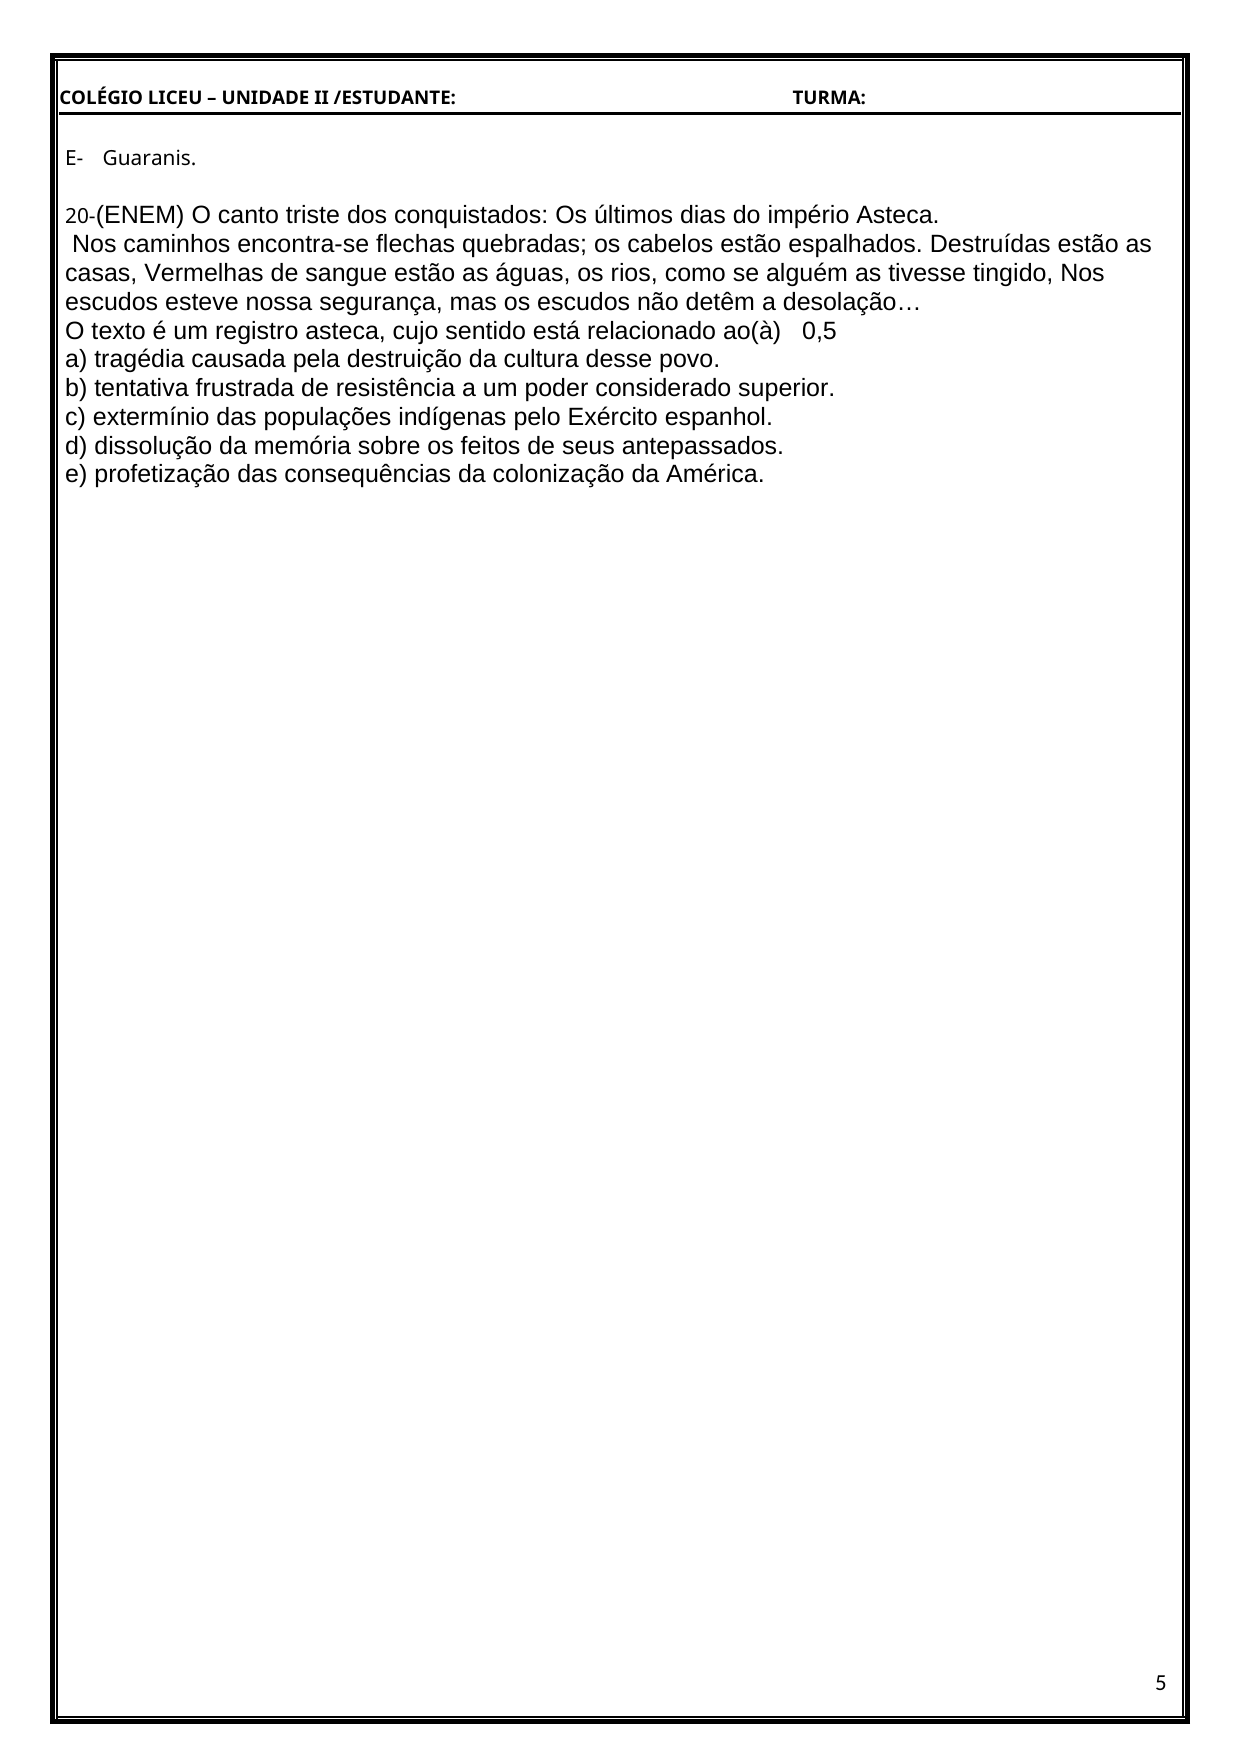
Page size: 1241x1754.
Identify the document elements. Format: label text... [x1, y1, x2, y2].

text b) tentativa frustrada de resistência a um poder considerado superior. [65, 373, 1167, 402]
text Nos caminhos encontra-se flechas quebradas; os cabelos estão espalhados. Destruídas estão as casas, Vermelhas de sangue estão as águas, os rios, como se alguém as tivesse tingido, Nos escudos esteve nossa segurança, mas os escudos não detêm a desolação… [65, 229, 1167, 316]
list Guaranis. [65, 143, 1167, 171]
text a) tragédia causada pela destruição da cultura desse povo. [65, 344, 1167, 373]
text c) extermínio das populações indígenas pelo Exército espanhol. [65, 402, 1167, 431]
text e) profetização das consequências da colonização da América. [65, 459, 1167, 488]
text O texto é um registro asteca, cujo sentido está relacionado ao(à) 0,5 [65, 316, 1167, 344]
text d) dissolução da memória sobre os feitos de seus antepassados. [65, 431, 1167, 459]
text 20-(ENEM) O canto triste dos conquistados: Os últimos dias do império Asteca. [65, 200, 1167, 229]
